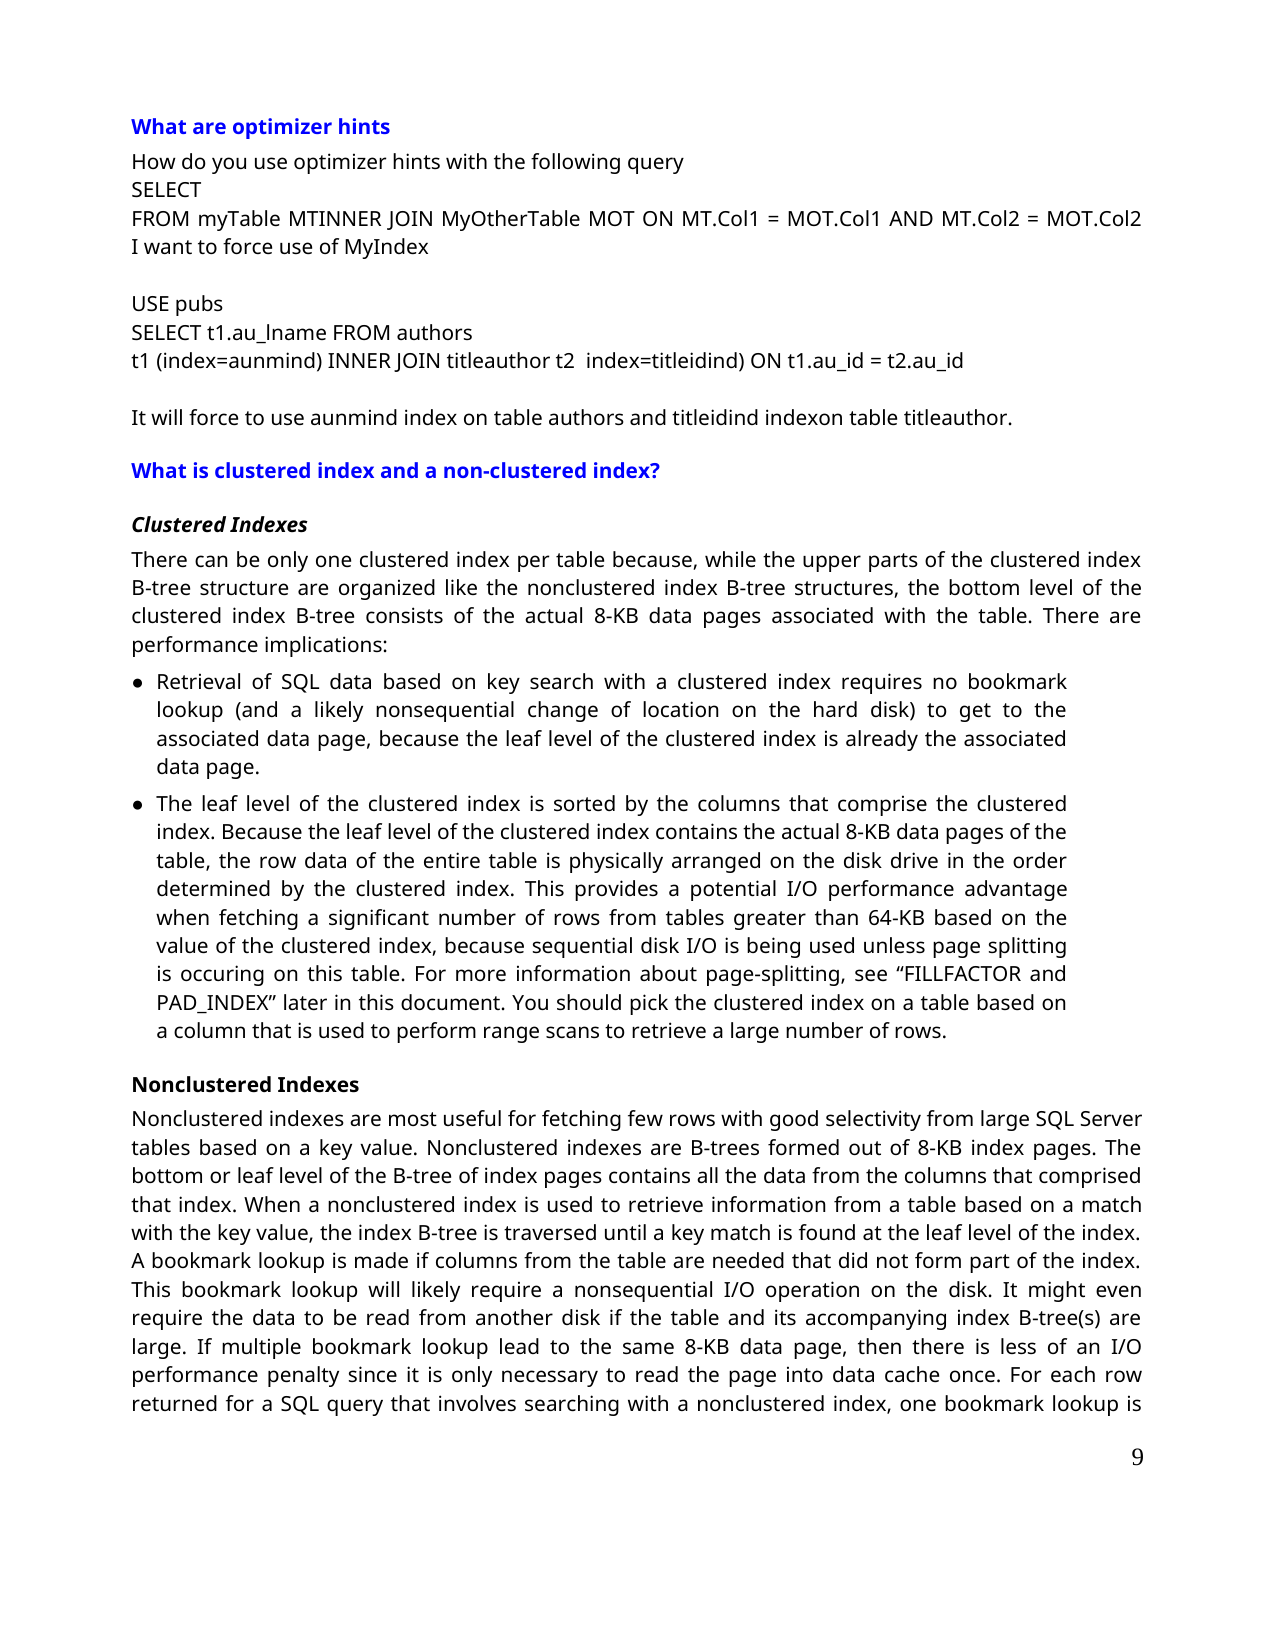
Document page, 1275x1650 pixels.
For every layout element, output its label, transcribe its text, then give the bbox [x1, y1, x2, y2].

list Retrieval of SQL data based on key search with a clustered index requires no bookmark lookup (and a likely nonsequential change of location on the hard disk) to get to the associated data page, because the leaf level of the clustered index is already the associated data page. [131, 667, 1069, 781]
subtitle Clustered Indexes [131, 510, 1144, 538]
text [131, 1104, 1144, 1417]
text USE pubs [131, 289, 1144, 318]
text SELECT FROM myTable MTINNER JOIN MyOtherTable MOT ON MT.Col1 = MOT.Col1 AND MT.Col2 = MOT.Col2 I want to force use of MyIndex [131, 176, 1144, 261]
text SELECT t1.au_lname FROM authors [131, 318, 1144, 346]
text What are optimizer hints [131, 112, 1144, 141]
text t1 (index=aunmind) INNER JOIN titleauthor t2 index=titleidind) ON t1.au_id = t2.au_id [131, 346, 1144, 375]
text What is clustered index and a non-clustered index? [131, 457, 1144, 485]
text How do you use optimizer hints with the following query [131, 147, 1144, 176]
subtitle Nonclustered Indexes [131, 1070, 1144, 1098]
text There can be only one clustered index per table because, while the upper parts of the clustered index B-tree structure are organized like the nonclustered index B-tree structures, the bottom level of the clustered index B-tree consists of the actual 8-KB data pages associated with the table. There are performance implications: [131, 545, 1144, 658]
list The leaf level of the clustered index is sorted by the columns that comprise the clustered index. Because the leaf level of the clustered index contains the actual 8-KB data pages of the table, the row data of the entire table is physically arranged on the disk drive in the order determined by the clustered index. This provides a potential I/O performance advantage when fetching a significant number of rows from tables greater than 64-KB based on the value of the clustered index, because sequential disk I/O is being used unless page splitting is occuring on this table. For more information about page-splitting, see “FILLFACTOR and PAD_INDEX” later in this document. You should pick the clustered index on a table based on a column that is used to perform range scans to retrieve a large number of rows. [131, 789, 1069, 1045]
text It will force to use aunmind index on table authors and titleidind indexon table titleauthor. [131, 403, 1144, 432]
